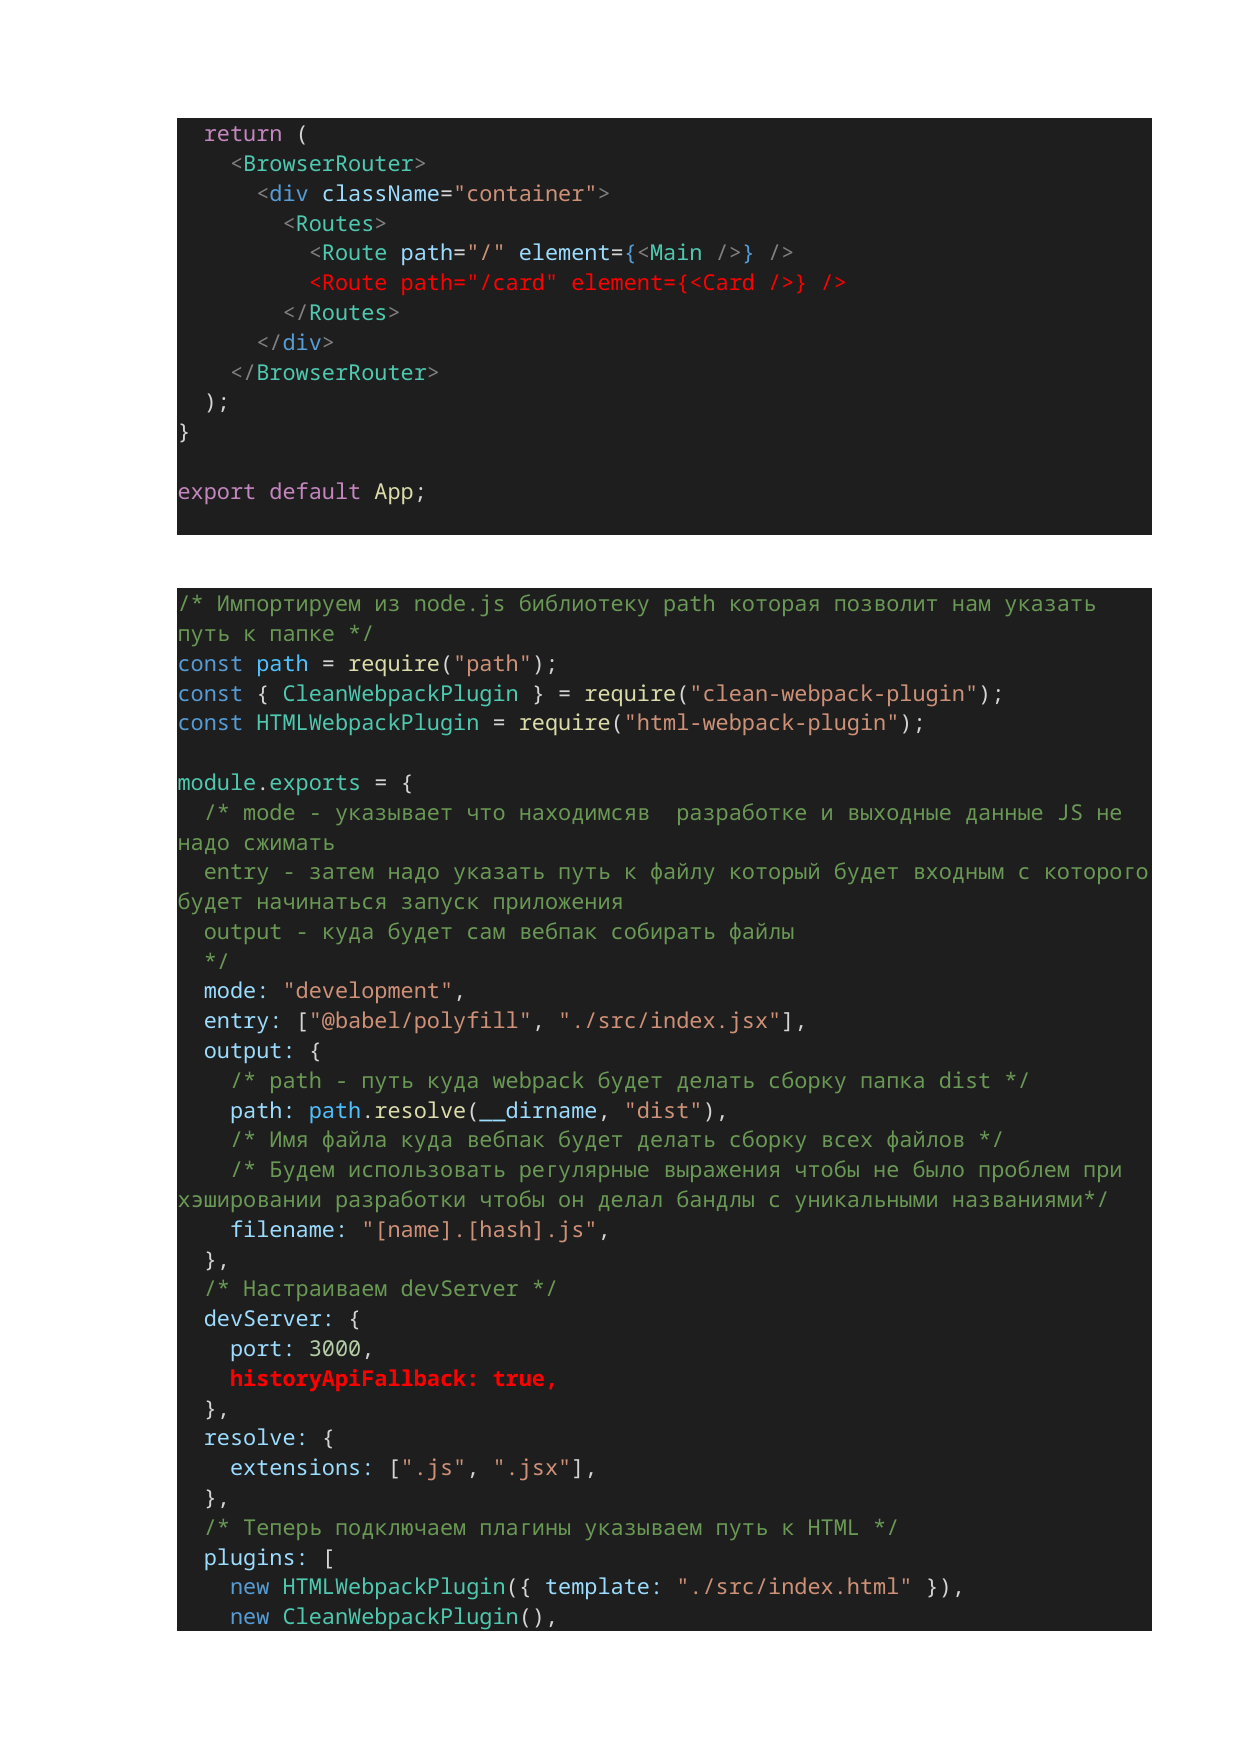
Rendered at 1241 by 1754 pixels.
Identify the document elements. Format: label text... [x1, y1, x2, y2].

text /* Будем использовать регулярные выражения чтобы не было проблем при хэшировании разработки чтобы он делал бандлы с уникальными названиями*/ [177, 1154, 1152, 1214]
text </div> [177, 327, 1152, 356]
text /* Импортируем из node.js библиотеку path которая позволит нам указать путь к папке */ [177, 588, 1152, 648]
text return ( [177, 118, 1152, 148]
text output: { [177, 1035, 1152, 1065]
text </Routes> [177, 297, 1152, 327]
text <div className="container"> [177, 178, 1152, 207]
text historyApiFallback: true, [177, 1363, 1152, 1393]
text }, [177, 1244, 1152, 1273]
text /* mode - указывает что находимсяв разработке и выходные данные JS не надо сжимать [177, 797, 1152, 856]
text </BrowserRouter> [177, 356, 1152, 386]
text plugins: [ [177, 1542, 1152, 1571]
text extensions: [".js", ".jsx"], [177, 1452, 1152, 1482]
text new CleanWebpackPlugin(), [177, 1601, 1152, 1631]
text port: 3000, [177, 1333, 1152, 1363]
text devServer: { [177, 1303, 1152, 1333]
text const { CleanWebpackPlugin } = require("clean-webpack-plugin"); [177, 678, 1152, 707]
text }, [177, 1482, 1152, 1512]
text <Routes> [177, 207, 1152, 237]
text <Route path="/" element={<Main />} /> [177, 237, 1152, 267]
text */ [177, 946, 1152, 976]
text module.exports = { [177, 767, 1152, 797]
text resolve: { [177, 1422, 1152, 1452]
text /* Теперь подключаем плагины указываем путь к HTML */ [177, 1512, 1152, 1542]
text /* Настраиваем devServer */ [177, 1273, 1152, 1303]
text } [177, 416, 1152, 446]
text /* Имя файла куда вебпак будет делать сборку всех файлов */ [177, 1124, 1152, 1154]
text const HTMLWebpackPlugin = require("html-webpack-plugin"); [177, 707, 1152, 737]
text new HTMLWebpackPlugin({ template: "./src/index.html" }), [177, 1571, 1152, 1601]
text export default App; [177, 476, 1152, 505]
text }, [177, 1393, 1152, 1422]
text path: path.resolve(__dirname, "dist"), [177, 1095, 1152, 1124]
text output - куда будет сам вебпак собирать файлы [177, 916, 1152, 946]
text entry - затем надо указать путь к файлу который будет входным с которого будет начинаться запуск приложения [177, 856, 1152, 916]
text <BrowserRouter> [177, 148, 1152, 178]
text entry: ["@babel/polyfill", "./src/index.jsx"], [177, 1005, 1152, 1035]
text filename: "[name].[hash].js", [177, 1214, 1152, 1244]
text mode: "development", [177, 976, 1152, 1005]
text const path = require("path"); [177, 648, 1152, 678]
text /* path - путь куда webpack будет делать сборку папка dist */ [177, 1065, 1152, 1095]
text <Route path="/card" element={<Card />} /> [177, 267, 1152, 297]
text ); [177, 386, 1152, 416]
